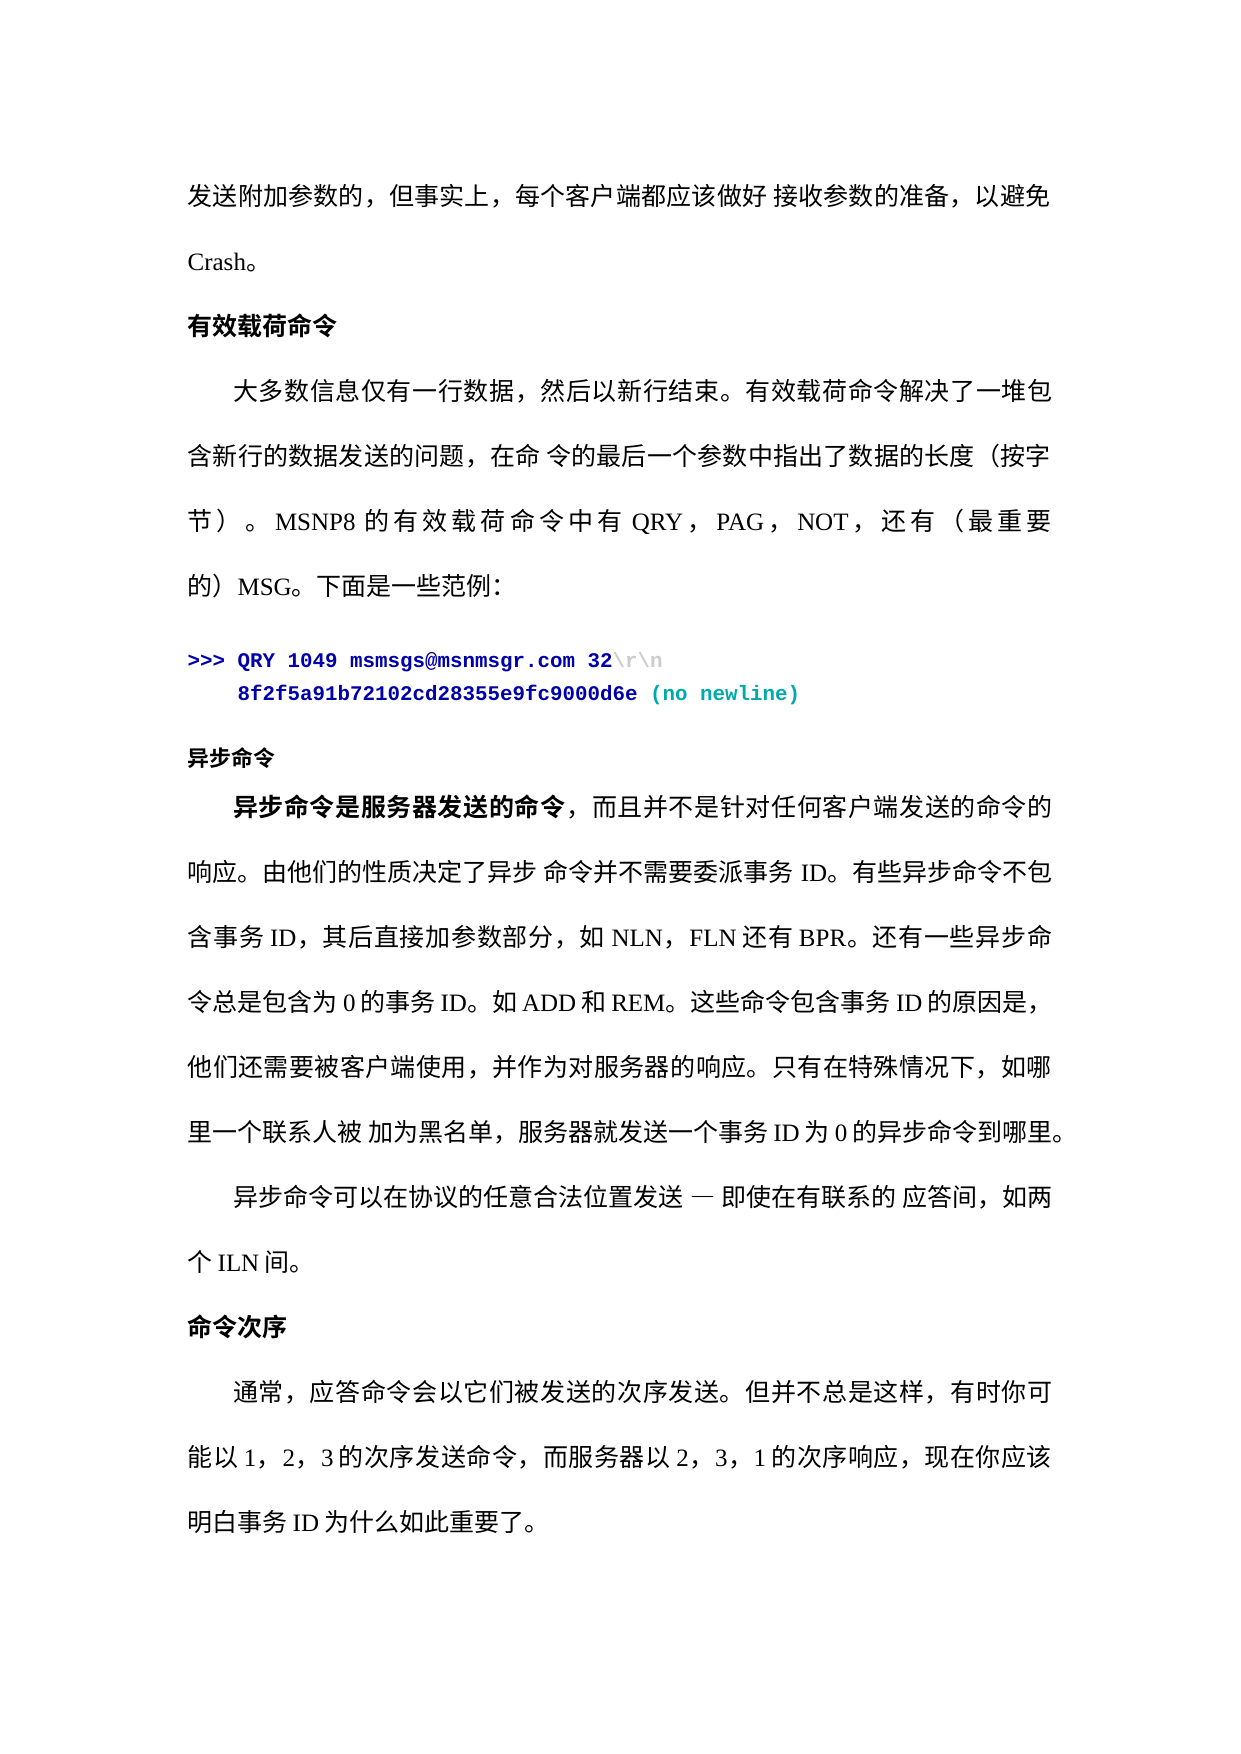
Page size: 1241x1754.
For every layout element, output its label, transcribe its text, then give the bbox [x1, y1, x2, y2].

text 异步命令是服务器发送的命令，而且并不是针对任何客户端发送的命令的响应。由他们的性质决定了异步 命令并不需要委派事务ID。有些异步命令不包含事务ID，其后直接加参数部分，如NLN，FLN还有BPR。还有一些异步命令总是包含为0的事务ID。如ADD和REM。这些命令包含事务ID的原因是，他们还需要被客户端使用，并作为对服务器的响应。只有在特殊情况下，如哪里一个联系人被 加为黑名单，服务器就发送一个事务ID为0的异步命令到哪里。 [187, 773, 1053, 1163]
text 通常，应答命令会以它们被发送的次序发送。但并不总是这样，有时你可能以1，2，3的次序发送命令，而服务器以2，3，1的次序响应，现在你应该明白事务ID为什么如此重要了。 [187, 1358, 1053, 1553]
text 异步命令 [187, 740, 1053, 773]
text 大多数信息仅有一行数据，然后以新行结束。有效载荷命令解决了一堆包含新行的数据发送的问题，在命 令的最后一个参数中指出了数据的长度（按字节）。MSNP8的有效载荷命令中有QRY，PAG，NOT，还有（最重要的）MSG。下面是一些范例： [187, 357, 1053, 617]
text >>> QRY 1049 msmsgs@msnmsgr.com 32\r\n 8f2f5a91b72102cd28355e9fc9000d6e (no newline) [187, 646, 1053, 711]
text 命令次序 [187, 1293, 1053, 1358]
text 有效载荷命令 [187, 292, 1053, 357]
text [187, 162, 1053, 292]
text 异步命令可以在协议的任意合法位置发送 — 即使在有联系的 应答间，如两个ILN间。 [187, 1163, 1053, 1293]
